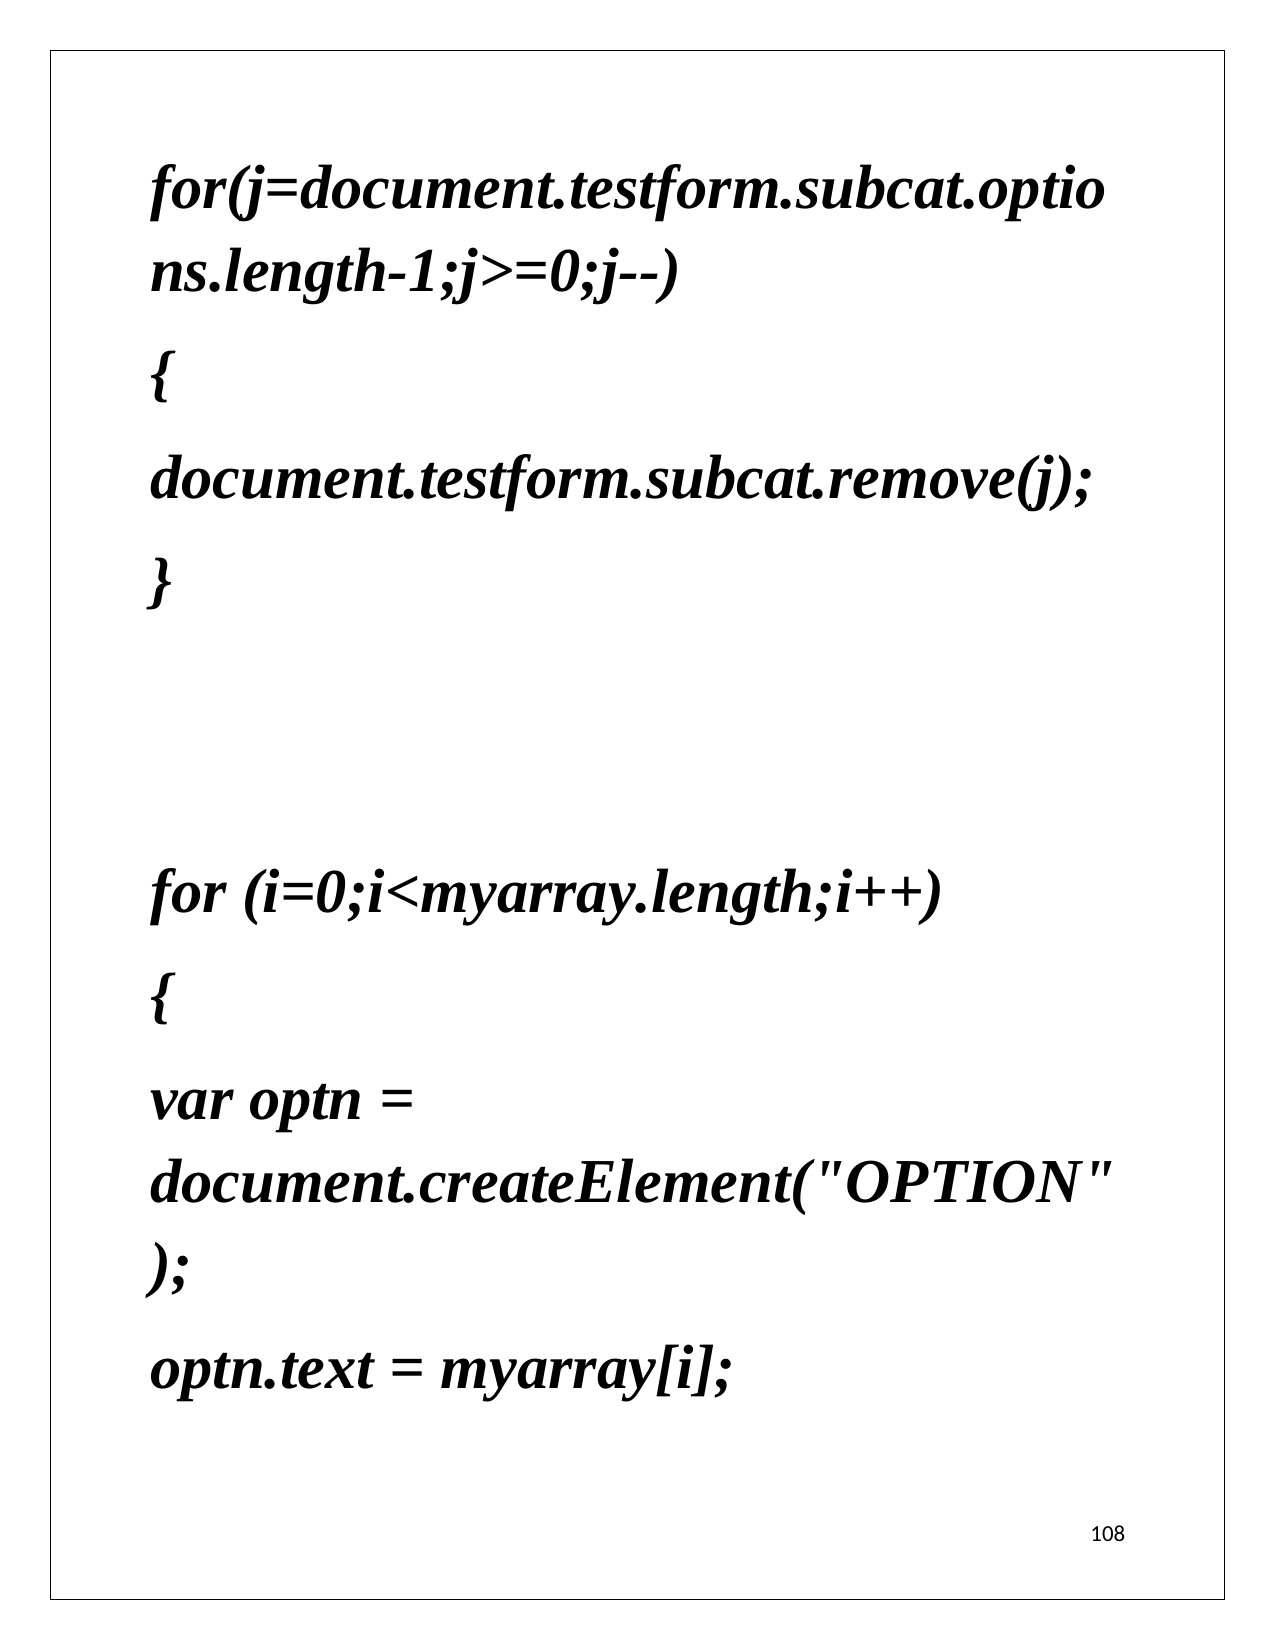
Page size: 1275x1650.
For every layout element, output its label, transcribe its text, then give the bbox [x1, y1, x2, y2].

text { [150, 957, 1125, 1029]
text for(j=document.testform.subcat.options.length-1;j>=0;j--) [150, 150, 1125, 305]
text optn.text = myarray[i]; [150, 1330, 1125, 1402]
text } [150, 543, 1125, 615]
text for (i=0;i<myarray.length;i++) [150, 854, 1125, 926]
text { [150, 336, 1125, 408]
text var optn = document.createElement("OPTION"); [150, 1061, 1125, 1298]
text document.testform.subcat.remove(j); [150, 440, 1125, 512]
